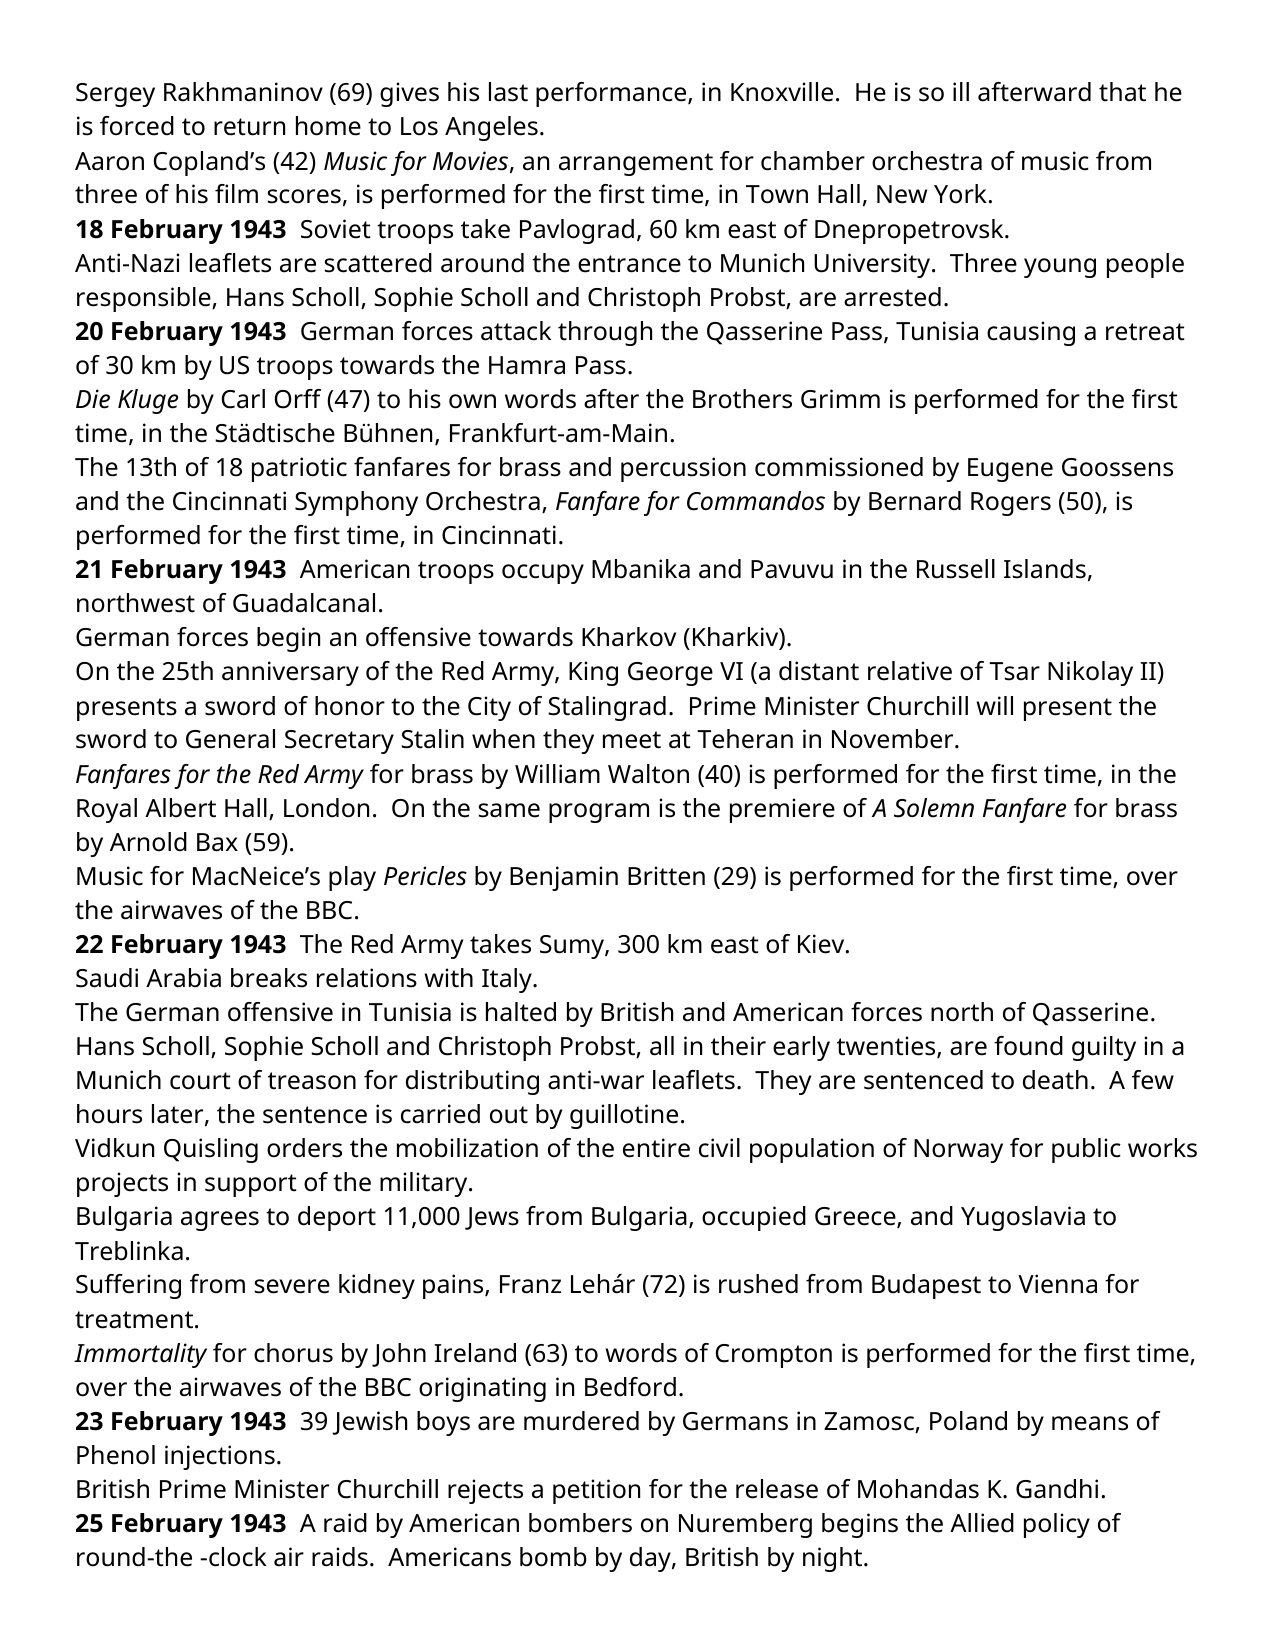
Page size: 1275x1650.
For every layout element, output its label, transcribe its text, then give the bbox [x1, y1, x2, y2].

text The 13th of 18 patriotic fanfares for brass and percussion commissioned by Eugene Goossens and the Cincinnati Symphony Orchestra, Fanfare for Commandos by Bernard Rogers (50), is performed for the first time, in Cincinnati. [75, 450, 1200, 552]
text Sergey Rakhmaninov (69) gives his last performance, in Knoxville. He is so ill afterward that he is forced to return home to Los Angeles. [75, 75, 1200, 143]
text Fanfares for the Red Army for brass by William Walton (40) is performed for the first time, in the Royal Albert Hall, London. On the same program is the premiere of A Solemn Fanfare for brass by Arnold Bax (59). [75, 756, 1200, 858]
text Suffering from severe kidney pains, Franz Lehár (72) is rushed from Budapest to Vienna for treatment. [75, 1267, 1200, 1335]
text Bulgaria agrees to deport 11,000 Jews from Bulgaria, occupied Greece, and Yugoslavia to Treblinka. [75, 1199, 1200, 1267]
text Hans Scholl, Sophie Scholl and Christoph Probst, all in their early twenties, are found guilty in a Munich court of treason for distributing anti-war leaflets. They are sentenced to death. A few hours later, the sentence is carried out by guillotine. [75, 1029, 1200, 1131]
text British Prime Minister Churchill rejects a petition for the release of Mohandas K. Gandhi. [75, 1472, 1200, 1506]
text Saudi Arabia breaks relations with Italy. [75, 961, 1200, 995]
text Immortality for chorus by John Ireland (63) to words of Crompton is performed for the first time, over the airwaves of the BBC originating in Bedford. [75, 1335, 1200, 1403]
text On the 25th anniversary of the Red Army, King George VI (a distant relative of Tsar Nikolay II) presents a sword of honor to the City of Stalingrad. Prime Minister Churchill will present the sword to General Secretary Stalin when they meet at Teheran in November. [75, 654, 1200, 756]
text 23 February 1943 39 Jewish boys are murdered by Germans in Zamosc, Poland by means of Phenol injections. [75, 1403, 1200, 1472]
text German forces begin an offensive towards Kharkov (Kharkiv). [75, 620, 1200, 654]
text Anti-Nazi leaflets are scattered around the entrance to Munich University. Three young people responsible, Hans Scholl, Sophie Scholl and Christoph Probst, are arrested. [75, 245, 1200, 313]
text Music for MacNeice’s play Pericles by Benjamin Britten (29) is performed for the first time, over the airwaves of the BBC. [75, 858, 1200, 927]
text 20 February 1943 German forces attack through the Qasserine Pass, Tunisia causing a retreat of 30 km by US troops towards the Hamra Pass. [75, 313, 1200, 382]
text 21 February 1943 American troops occupy Mbanika and Pavuvu in the Russell Islands, northwest of Guadalcanal. [75, 552, 1200, 620]
text 18 February 1943 Soviet troops take Pavlograd, 60 km east of Dnepropetrovsk. [75, 211, 1200, 245]
text 22 February 1943 The Red Army takes Sumy, 300 km east of Kiev. [75, 927, 1200, 961]
text The German offensive in Tunisia is halted by British and American forces north of Qasserine. [75, 995, 1200, 1029]
text 25 February 1943 A raid by American bombers on Nuremberg begins the Allied policy of round-the -clock air raids. Americans bomb by day, British by night. [75, 1506, 1200, 1574]
text Die Kluge by Carl Orff (47) to his own words after the Brothers Grimm is performed for the first time, in the Städtische Bühnen, Frankfurt-am-Main. [75, 382, 1200, 450]
text Vidkun Quisling orders the mobilization of the entire civil population of Norway for public works projects in support of the military. [75, 1131, 1200, 1199]
